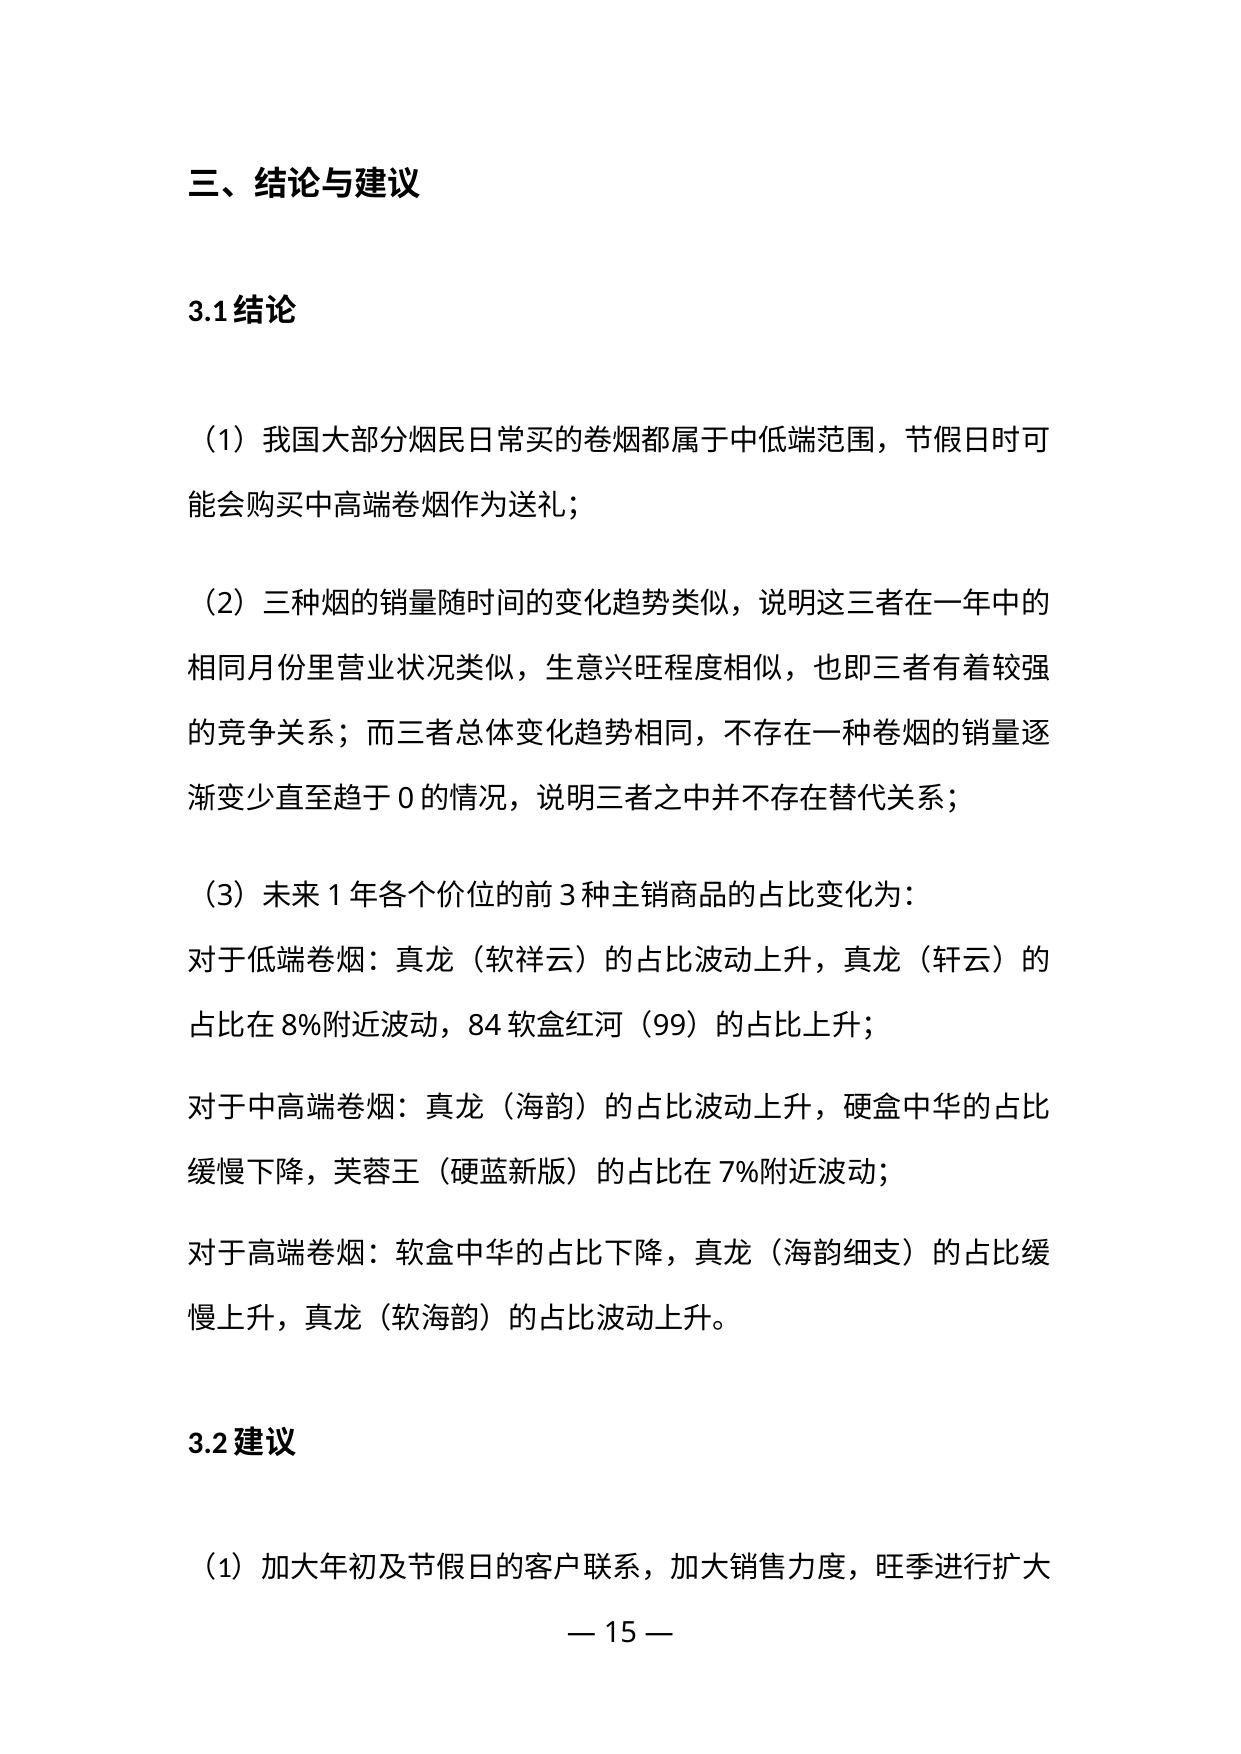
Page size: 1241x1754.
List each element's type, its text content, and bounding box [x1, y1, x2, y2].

text （1）我国大部分烟民日常买的卷烟都属于中低端范围，节假日时可能会购买中高端卷烟作为送礼； [187, 406, 1053, 536]
text 对于低端卷烟：真龙（软祥云）的占比波动上升，真龙（轩云）的占比在8%附近波动，84软盒红河（99）的占比上升； [187, 926, 1053, 1056]
subtitle 3.2建议 [187, 1408, 1053, 1473]
subtitle 3.1结论 [187, 275, 1053, 340]
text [187, 1533, 1053, 1598]
subtitle 三、结论与建议 [187, 148, 1053, 213]
text （2）三种烟的销量随时间的变化趋势类似，说明这三者在一年中的相同月份里营业状况类似，生意兴旺程度相似，也即三者有着较强的竞争关系；而三者总体变化趋势相同，不存在一种卷烟的销量逐渐变少直至趋于0的情况，说明三者之中并不存在替代关系； [187, 568, 1053, 828]
text （3）未来1年各个价位的前3种主销商品的占比变化为： [187, 861, 1053, 926]
text 对于高端卷烟：软盒中华的占比下降，真龙（海韵细支）的占比缓慢上升，真龙（软海韵）的占比波动上升。 [187, 1218, 1053, 1348]
text 对于中高端卷烟：真龙（海韵）的占比波动上升，硬盒中华的占比缓慢下降，芙蓉王（硬蓝新版）的占比在7%附近波动； [187, 1072, 1053, 1202]
